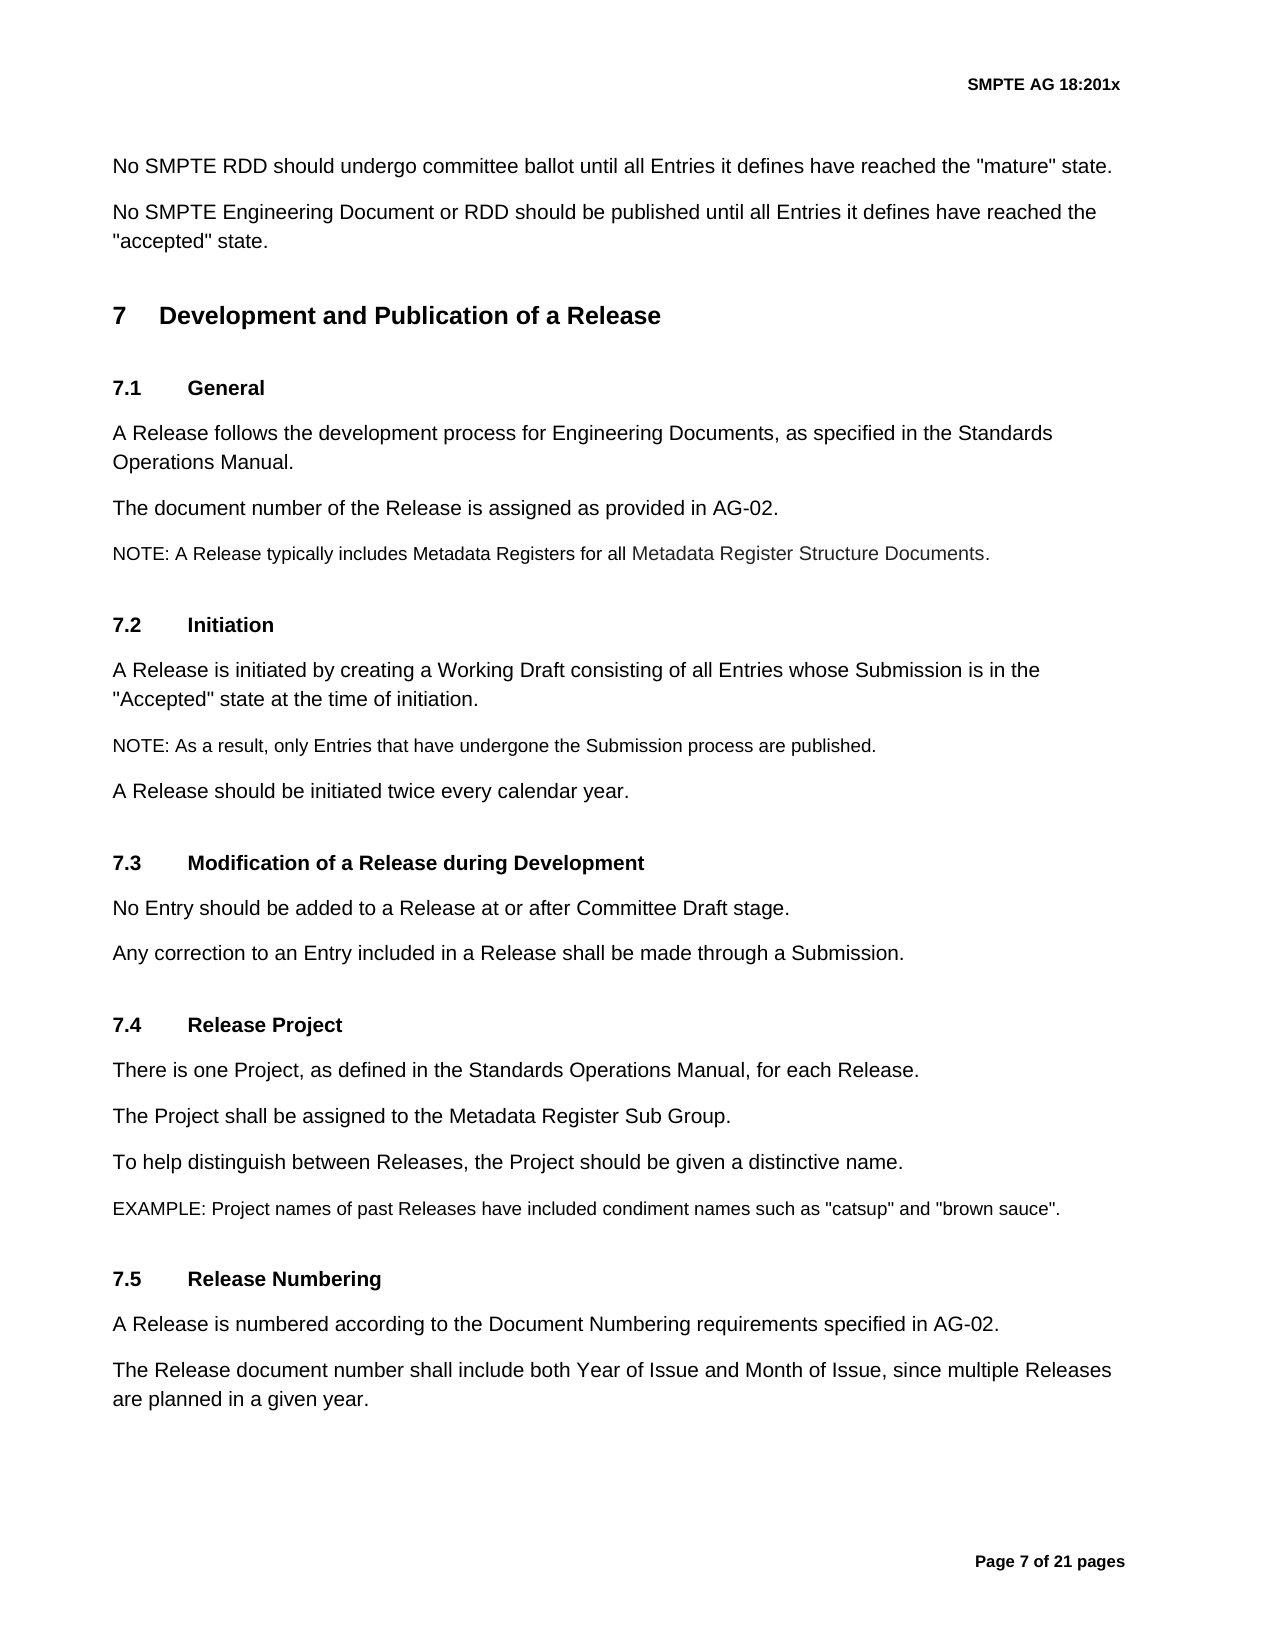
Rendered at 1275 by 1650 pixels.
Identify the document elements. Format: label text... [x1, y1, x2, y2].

text Any correction to an Entry included in a Release shall be made through a Submission. [112, 937, 1125, 967]
text There is one Project, as defined in the Standards Operations Manual, for each Release. [112, 1054, 1125, 1083]
subtitle Release Project [112, 1012, 1125, 1037]
text The Release document number shall include both Year of Issue and Month of Issue, since multiple Releases are planned in a given year. [112, 1354, 1125, 1412]
text A Release follows the development process for Engineering Documents, as specified in the Standards Operations Manual. [112, 417, 1125, 475]
subtitle Development and Publication of a Release [112, 304, 1125, 329]
text To help distinguish between Releases, the Project should be given a distinctive name. [112, 1146, 1125, 1175]
subtitle Release Numbering [112, 1267, 1125, 1292]
text The document number of the Release is assigned as provided in AG-02. [112, 492, 1125, 521]
text NOTE: As a result, only Entries that have undergone the Submission process are published. [112, 729, 1125, 758]
text No Entry should be added to a Release at or after Committee Draft stage. [112, 892, 1125, 921]
subtitle Initiation [112, 612, 1125, 637]
text EXAMPLE: Project names of past Releases have included condiment names such as "catsup" and "brown sauce". [112, 1192, 1125, 1221]
text A Release is numbered according to the Document Numbering requirements specified in AG-02. [112, 1308, 1125, 1337]
text A Release should be initiated twice every calendar year. [112, 775, 1125, 804]
text No SMPTE Engineering Document or RDD should be published until all Entries it defines have reached the "accepted" state. [112, 196, 1125, 254]
text No SMPTE RDD should undergo committee ballot until all Entries it defines have reached the "mature" state. [112, 150, 1125, 179]
text A Release is initiated by creating a Working Draft consisting of all Entries whose Submission is in the "Accepted" state at the time of initiation. [112, 654, 1125, 712]
text The Project shall be assigned to the Metadata Register Sub Group. [112, 1100, 1125, 1129]
text NOTE: A Release typically includes Metadata Registers for all Metadata Register Structure Documents. [112, 537, 1125, 567]
subtitle Modification of a Release during Development [112, 850, 1125, 875]
subtitle General [112, 375, 1125, 400]
